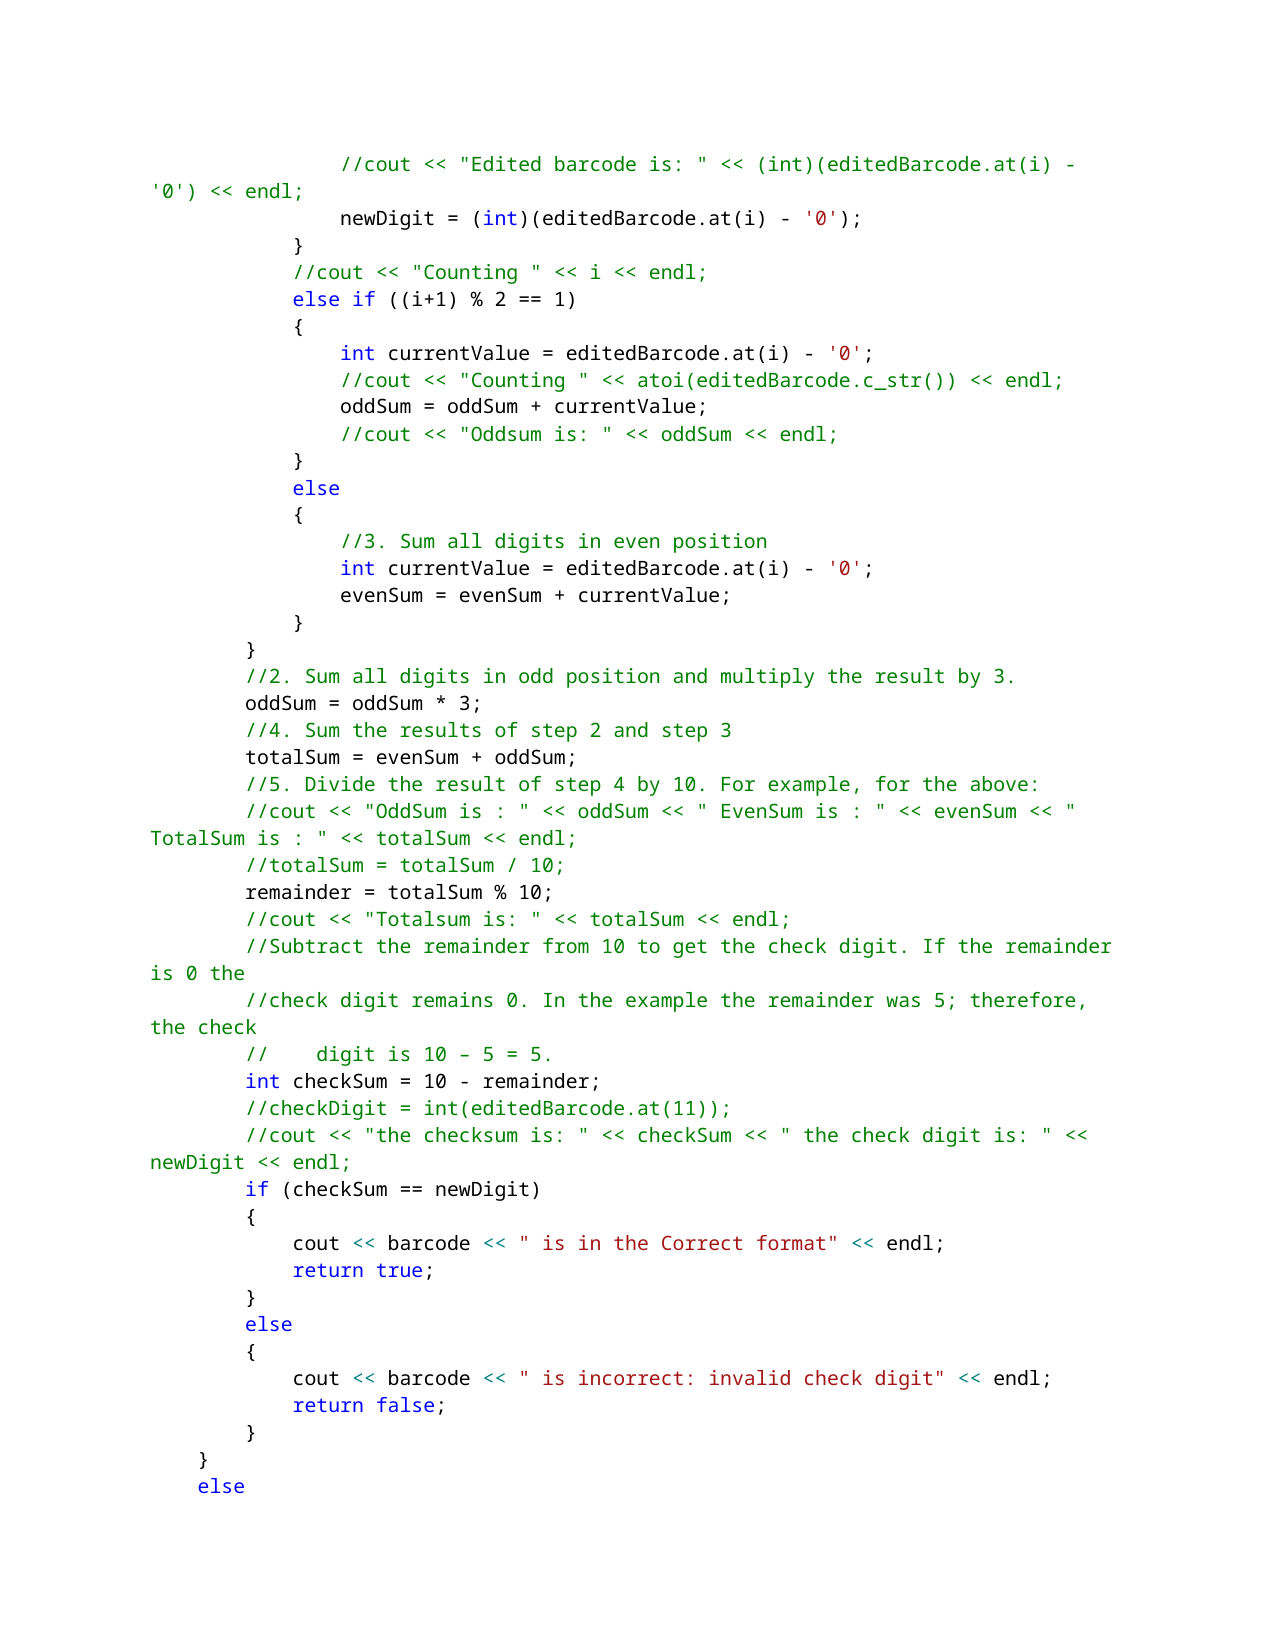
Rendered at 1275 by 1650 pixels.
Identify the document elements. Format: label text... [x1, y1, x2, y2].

text //totalSum = totalSum / 10; [150, 851, 1125, 878]
text else [150, 474, 1125, 501]
text cout << barcode << " is incorrect: invalid check digit" << endl; [150, 1364, 1125, 1391]
text // digit is 10 – 5 = 5. [150, 1040, 1125, 1067]
text if (checkSum == newDigit) [150, 1175, 1125, 1202]
text evenSum = evenSum + currentValue; [150, 582, 1125, 609]
text } [150, 609, 1125, 636]
text cout << barcode << " is in the Correct format" << endl; [150, 1229, 1125, 1256]
text //cout << "Totalsum is: " << totalSum << endl; [150, 905, 1125, 932]
text else if ((i+1) % 2 == 1) [150, 285, 1125, 312]
text //checkDigit = int(editedBarcode.at(11)); [150, 1094, 1125, 1121]
text int currentValue = editedBarcode.at(i) - '0'; [150, 339, 1125, 366]
text } [150, 636, 1125, 663]
text //2. Sum all digits in odd position and multiply the result by 3. [150, 663, 1125, 689]
text remainder = totalSum % 10; [150, 878, 1125, 905]
text int currentValue = editedBarcode.at(i) - '0'; [150, 555, 1125, 582]
text { [150, 312, 1125, 339]
text } [150, 1283, 1125, 1310]
text return false; [150, 1391, 1125, 1418]
text //4. Sum the results of step 2 and step 3 [150, 717, 1125, 743]
text oddSum = oddSum * 3; [150, 689, 1125, 717]
text //cout << "Edited barcode is: " << (int)(editedBarcode.at(i) - '0') << endl; [150, 150, 1125, 204]
text } [150, 447, 1125, 474]
text { [150, 501, 1125, 528]
text oddSum = oddSum + currentValue; [150, 393, 1125, 420]
text else [150, 1310, 1125, 1337]
text newDigit = (int)(editedBarcode.at(i) - '0'); [150, 204, 1125, 231]
text else [150, 1472, 1125, 1499]
text //5. Divide the result of step 4 by 10. For example, for the above: [150, 771, 1125, 797]
text int checkSum = 10 - remainder; [150, 1067, 1125, 1094]
text //check digit remains 0. In the example the remainder was 5; therefore, the check [150, 986, 1125, 1040]
text //cout << "the checksum is: " << checkSum << " the check digit is: " << newDigit << endl; [150, 1121, 1125, 1175]
text return true; [150, 1256, 1125, 1283]
text { [150, 1337, 1125, 1364]
text //Subtract the remainder from 10 to get the check digit. If the remainder is 0 the [150, 932, 1125, 986]
text //cout << "Counting " << atoi(editedBarcode.c_str()) << endl; [150, 366, 1125, 393]
text totalSum = evenSum + oddSum; [150, 743, 1125, 771]
text //cout << "Counting " << i << endl; [150, 258, 1125, 285]
text //3. Sum all digits in even position [150, 528, 1125, 555]
text //cout << "OddSum is : " << oddSum << " EvenSum is : " << evenSum << " TotalSum is : " << totalSum << endl; [150, 797, 1125, 851]
text } [150, 231, 1125, 258]
text } [150, 1445, 1125, 1472]
text } [150, 1418, 1125, 1445]
text //cout << "Oddsum is: " << oddSum << endl; [150, 420, 1125, 447]
text { [150, 1202, 1125, 1229]
